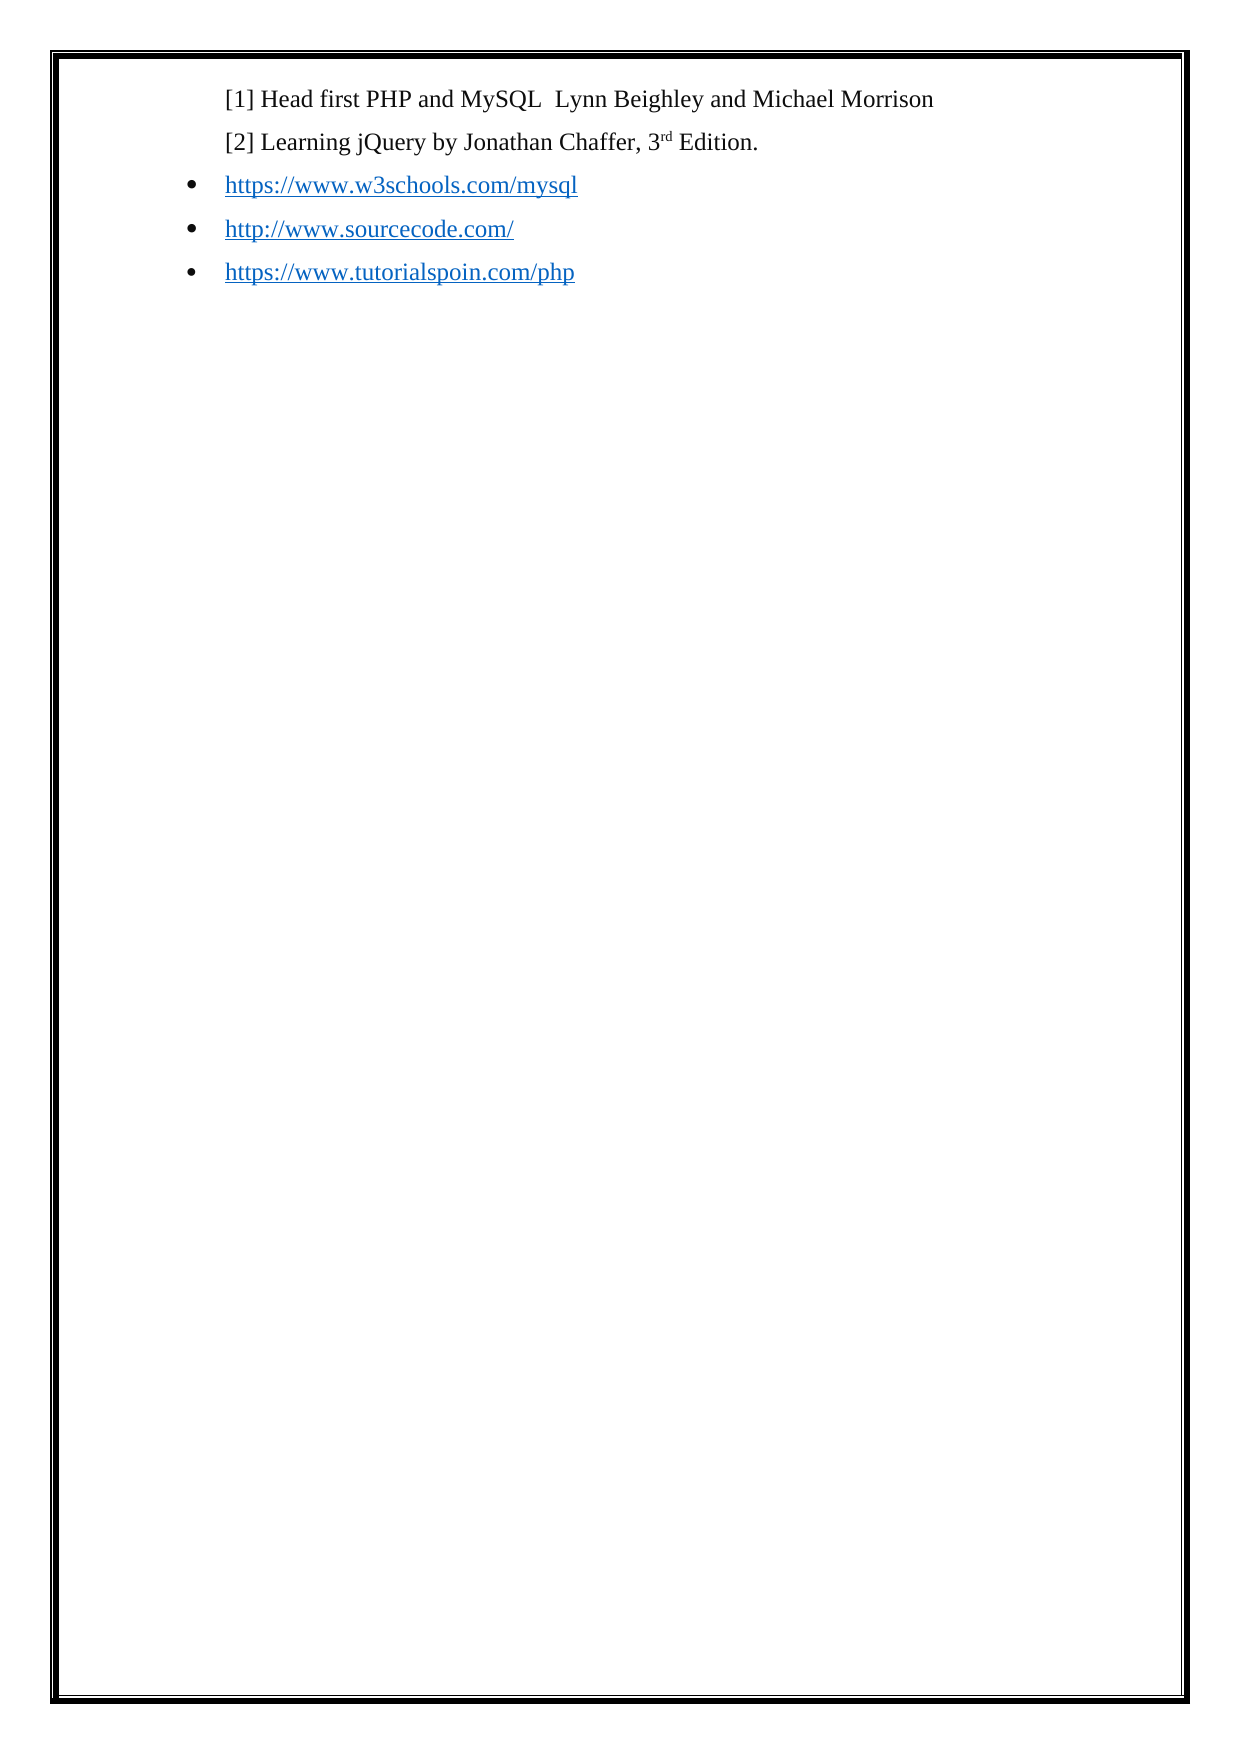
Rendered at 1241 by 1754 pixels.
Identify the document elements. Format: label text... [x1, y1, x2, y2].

list http://www.sourcecode.com/ [187, 214, 1090, 242]
list https://www.w3schools.com/mysql [187, 171, 1090, 199]
list [2] Learning jQuery by Jonathan Chaffer, 3rd Edition. [225, 127, 1090, 156]
list [1] Head first PHP and MySQL Lynn Beighley and Michael Morrison [225, 84, 1090, 113]
list https://www.tutorialspoin.com/php [187, 257, 1090, 286]
